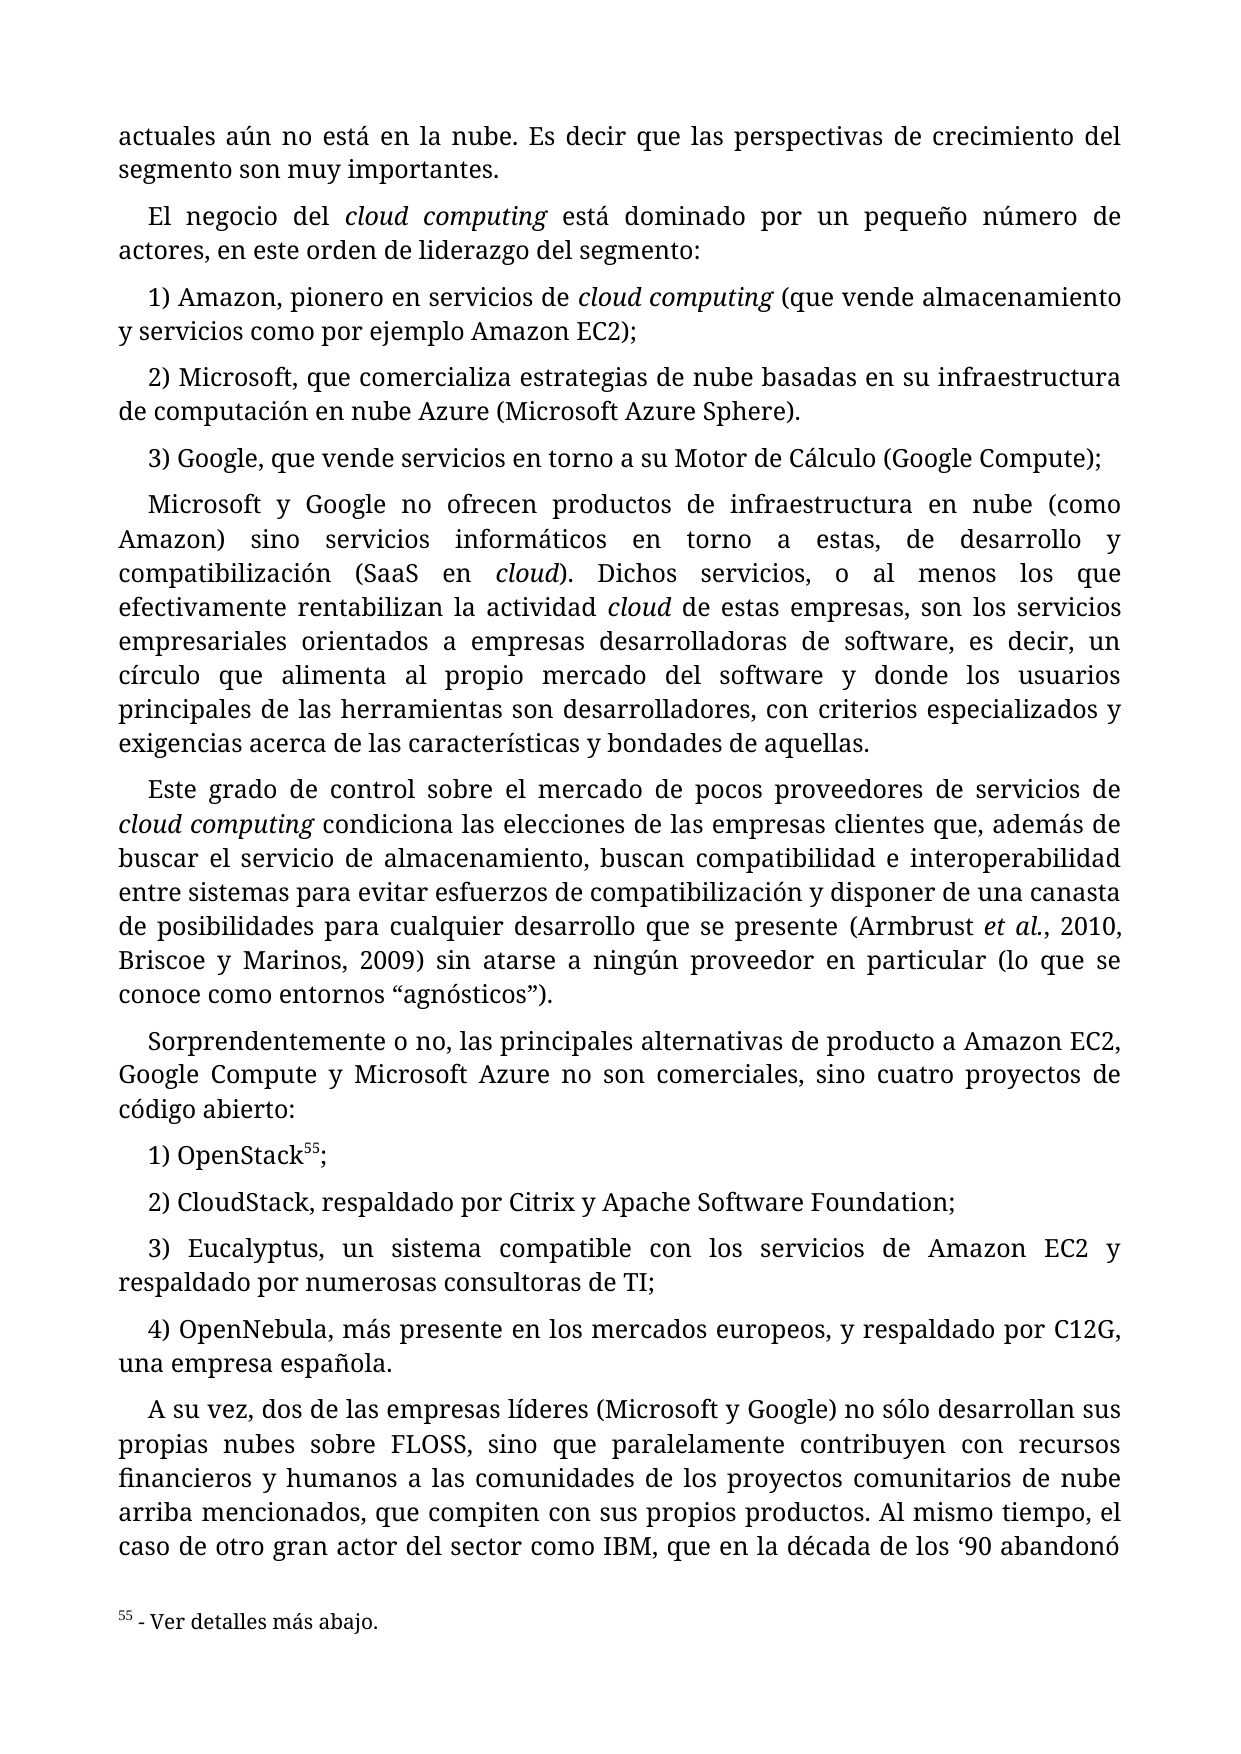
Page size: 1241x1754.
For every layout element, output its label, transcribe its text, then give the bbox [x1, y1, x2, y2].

text Microsoft y Google no ofrecen productos de infraestructura en nube (como Amazon) sino servicios informáticos en torno a estas, de desarrollo y compatibilización (SaaS en cloud). Dichos servicios, o al menos los que efectivamente rentabilizan la actividad cloud de estas empresas, son los servicios empresariales orientados a empresas desarrolladoras de software, es decir, un círculo que alimenta al propio mercado del software y donde los usuarios principales de las herramientas son desarrolladores, con criterios especializados y exigencias acerca de las características y bondades de aquellas. [118, 487, 1122, 760]
text 1) Amazon, pionero en servicios de cloud computing (que vende almacenamiento y servicios como por ejemplo Amazon EC2); [118, 279, 1122, 347]
text El negocio del cloud computing está dominado por un pequeño número de actores, en este orden de liderazgo del segmento: [118, 199, 1122, 267]
text 4) OpenNebula, más presente en los mercados europeos, y respaldado por C12G, una empresa española. [118, 1312, 1122, 1380]
text 1) OpenStack; [118, 1138, 1122, 1172]
text Este grado de control sobre el mercado de pocos proveedores de servicios de cloud computing condiciona las elecciones de las empresas clientes que, además de buscar el servicio de almacenamiento, buscan compatibilidad e interoperabilidad entre sistemas para evitar esfuerzos de compatibilización y disponer de una canasta de posibilidades para cualquier desarrollo que se presente (Armbrust et al., 2010, Briscoe y Marinos, 2009) sin atarse a ningún proveedor en particular (lo que se conoce como entornos “agnósticos”). [118, 772, 1122, 1011]
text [118, 118, 1122, 186]
text 2) CloudStack, respaldado por Citrix y Apache Software Foundation; [118, 1184, 1122, 1218]
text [118, 1392, 1122, 1562]
text Sorprendentemente o no, las principales alternativas de producto a Amazon EC2, Google Compute y Microsoft Azure no son comerciales, sino cuatro proyectos de código abierto: [118, 1023, 1122, 1125]
text 3) Google, que vende servicios en torno a su Motor de Cálculo (Google Compute); [118, 441, 1122, 475]
text 2) Microsoft, que comercializa estrategias de nube basadas en su infraestructura de computación en nube Azure (Microsoft Azure Sphere). [118, 360, 1122, 428]
text 3) Eucalyptus, un sistema compatible con los servicios de Amazon EC2 y respaldado por numerosas consultoras de TI; [118, 1231, 1122, 1299]
